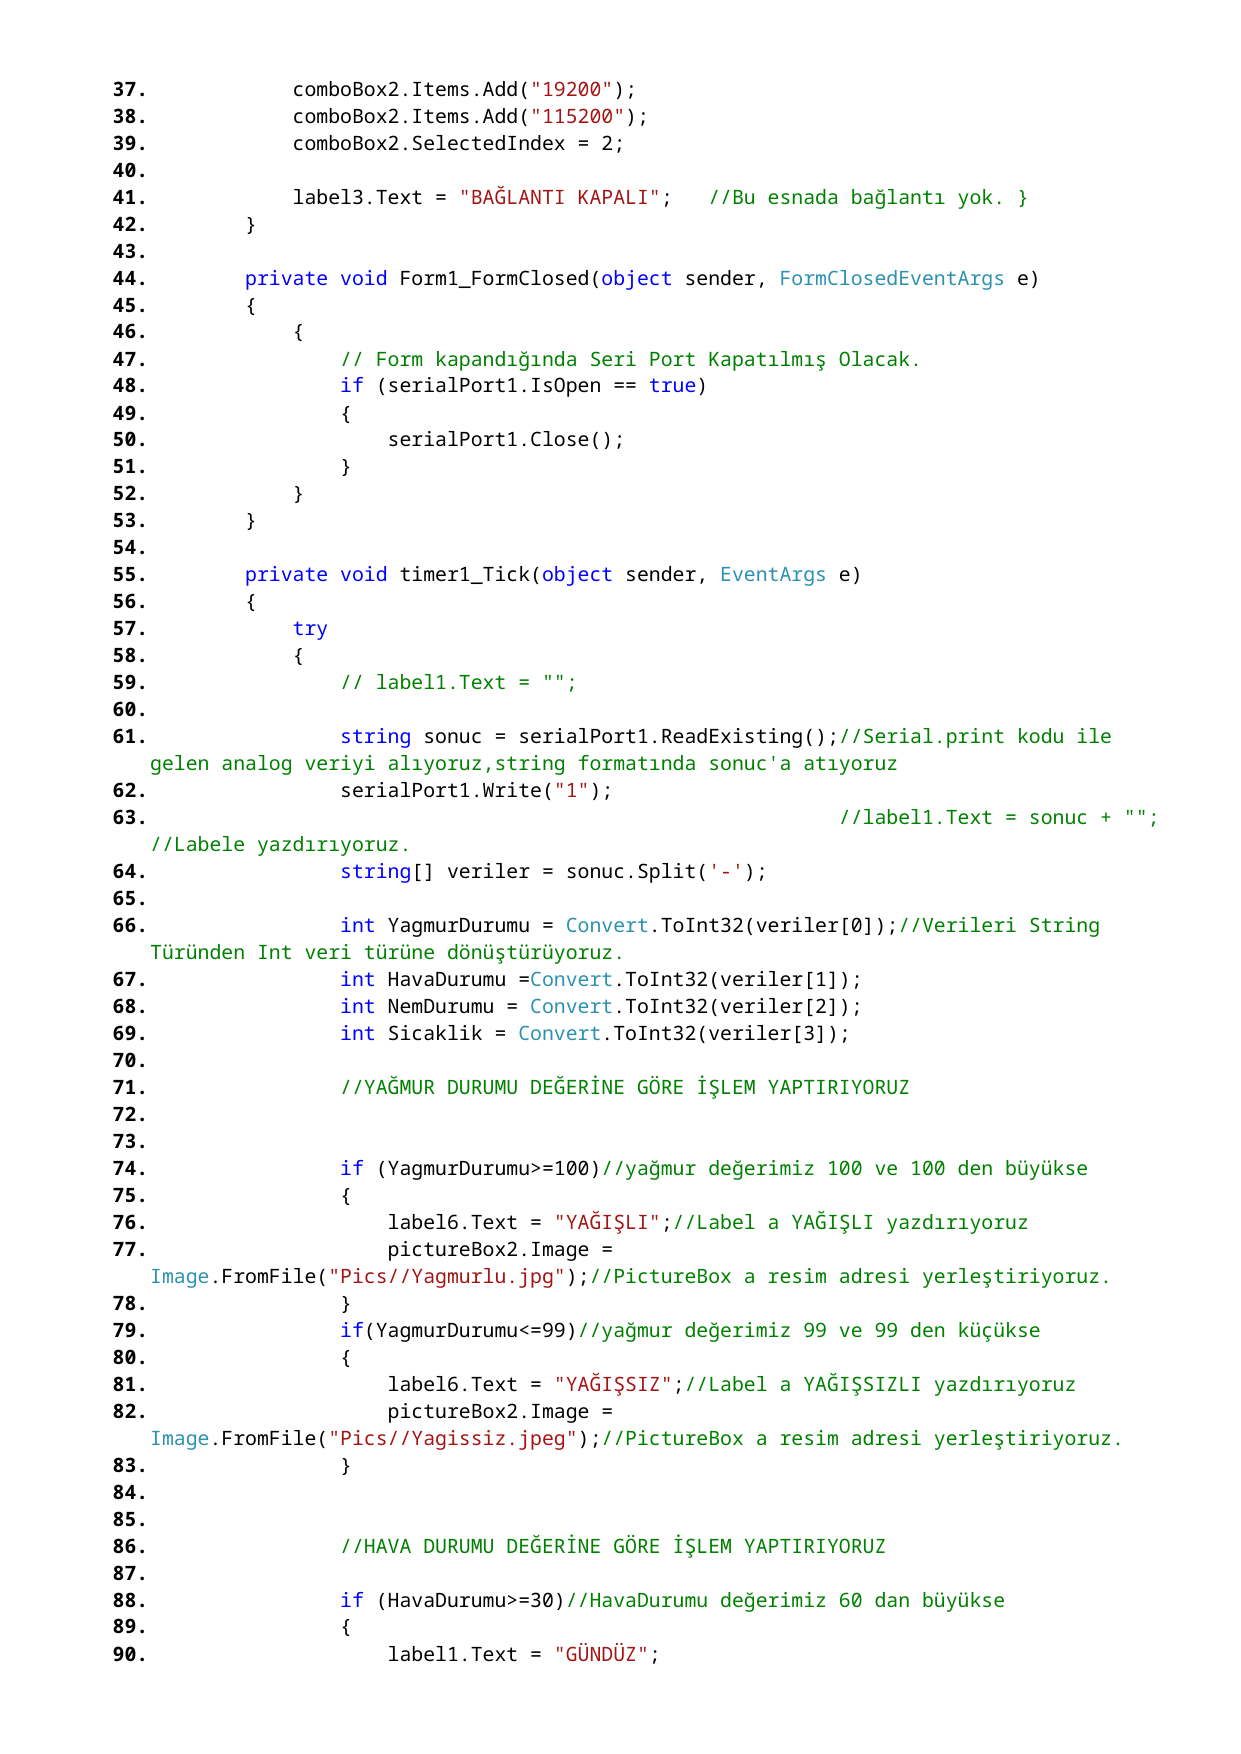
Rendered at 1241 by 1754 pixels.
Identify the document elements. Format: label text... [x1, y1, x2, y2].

list //YAĞMUR DURUMU DEĞERİNE GÖRE İŞLEM YAPTIRIYORUZ [112, 1073, 1165, 1100]
list //label1.Text = sonuc + ""; //Labele yazdırıyoruz. [112, 803, 1165, 857]
list // Form kapandığında Seri Port Kapatılmış Olacak. [112, 345, 1165, 372]
list string[] veriler = sonuc.Split('-'); [112, 857, 1165, 884]
list int YagmurDurumu = Convert.ToInt32(veriler[0]);//Verileri String Türünden Int veri türüne dönüştürüyoruz. [112, 911, 1165, 965]
list int Sicaklik = Convert.ToInt32(veriler[3]); [112, 1019, 1165, 1046]
list } [112, 507, 1165, 534]
list comboBox2.SelectedIndex = 2; [112, 129, 1165, 156]
list private void timer1_Tick(object sender, EventArgs e) [112, 561, 1165, 588]
list // label1.Text = ""; [112, 668, 1165, 696]
list int NemDurumu = Convert.ToInt32(veriler[2]); [112, 992, 1165, 1019]
list } [112, 1451, 1165, 1478]
list if (YagmurDurumu>=100)//yağmur değerimiz 100 ve 100 den büyükse [112, 1154, 1165, 1181]
list if(YagmurDurumu<=99)//yağmur değerimiz 99 ve 99 den küçükse [112, 1316, 1165, 1343]
list serialPort1.Write("1"); [112, 776, 1165, 803]
list serialPort1.Close(); [112, 426, 1165, 453]
list private void Form1_FormClosed(object sender, FormClosedEventArgs e) [112, 264, 1165, 291]
list if (serialPort1.IsOpen == true) [112, 372, 1165, 399]
list { [112, 588, 1165, 614]
list } [112, 480, 1165, 507]
list { [112, 318, 1165, 345]
list { [112, 399, 1165, 426]
list if (HavaDurumu>=30)//HavaDurumu değerimiz 60 dan büyükse [112, 1586, 1165, 1613]
list label3.Text = "BAĞLANTI KAPALI"; //Bu esnada bağlantı yok. } [112, 183, 1165, 210]
list label6.Text = "YAĞIŞSIZ";//Label a YAĞIŞSIZLI yazdırıyoruz [112, 1370, 1165, 1397]
list //HAVA DURUMU DEĞERİNE GÖRE İŞLEM YAPTIRIYORUZ [112, 1532, 1165, 1559]
list pictureBox2.Image = Image.FromFile("Pics//Yagmurlu.jpg");//PictureBox a resim adresi yerleştiriyoruz. [112, 1235, 1165, 1289]
list comboBox2.Items.Add("115200"); [112, 102, 1165, 129]
list try [112, 614, 1165, 642]
list { [112, 1343, 1165, 1370]
list int HavaDurumu =Convert.ToInt32(veriler[1]); [112, 965, 1165, 992]
list label6.Text = "YAĞIŞLI";//Label a YAĞIŞLI yazdırıyoruz [112, 1208, 1165, 1235]
list } [112, 453, 1165, 480]
list } [112, 210, 1165, 237]
list label1.Text = "GÜNDÜZ"; [112, 1640, 1165, 1667]
list { [112, 1181, 1165, 1208]
list { [112, 642, 1165, 668]
list pictureBox2.Image = Image.FromFile("Pics//Yagissiz.jpeg");//PictureBox a resim adresi yerleştiriyoruz. [112, 1397, 1165, 1451]
list { [112, 291, 1165, 318]
list comboBox2.Items.Add("19200"); [112, 75, 1165, 102]
list string sonuc = serialPort1.ReadExisting();//Serial.print kodu ile gelen analog veriyi alıyoruz,string formatında sonuc'a atıyoruz [112, 722, 1165, 776]
list { [112, 1613, 1165, 1640]
list } [112, 1289, 1165, 1316]
